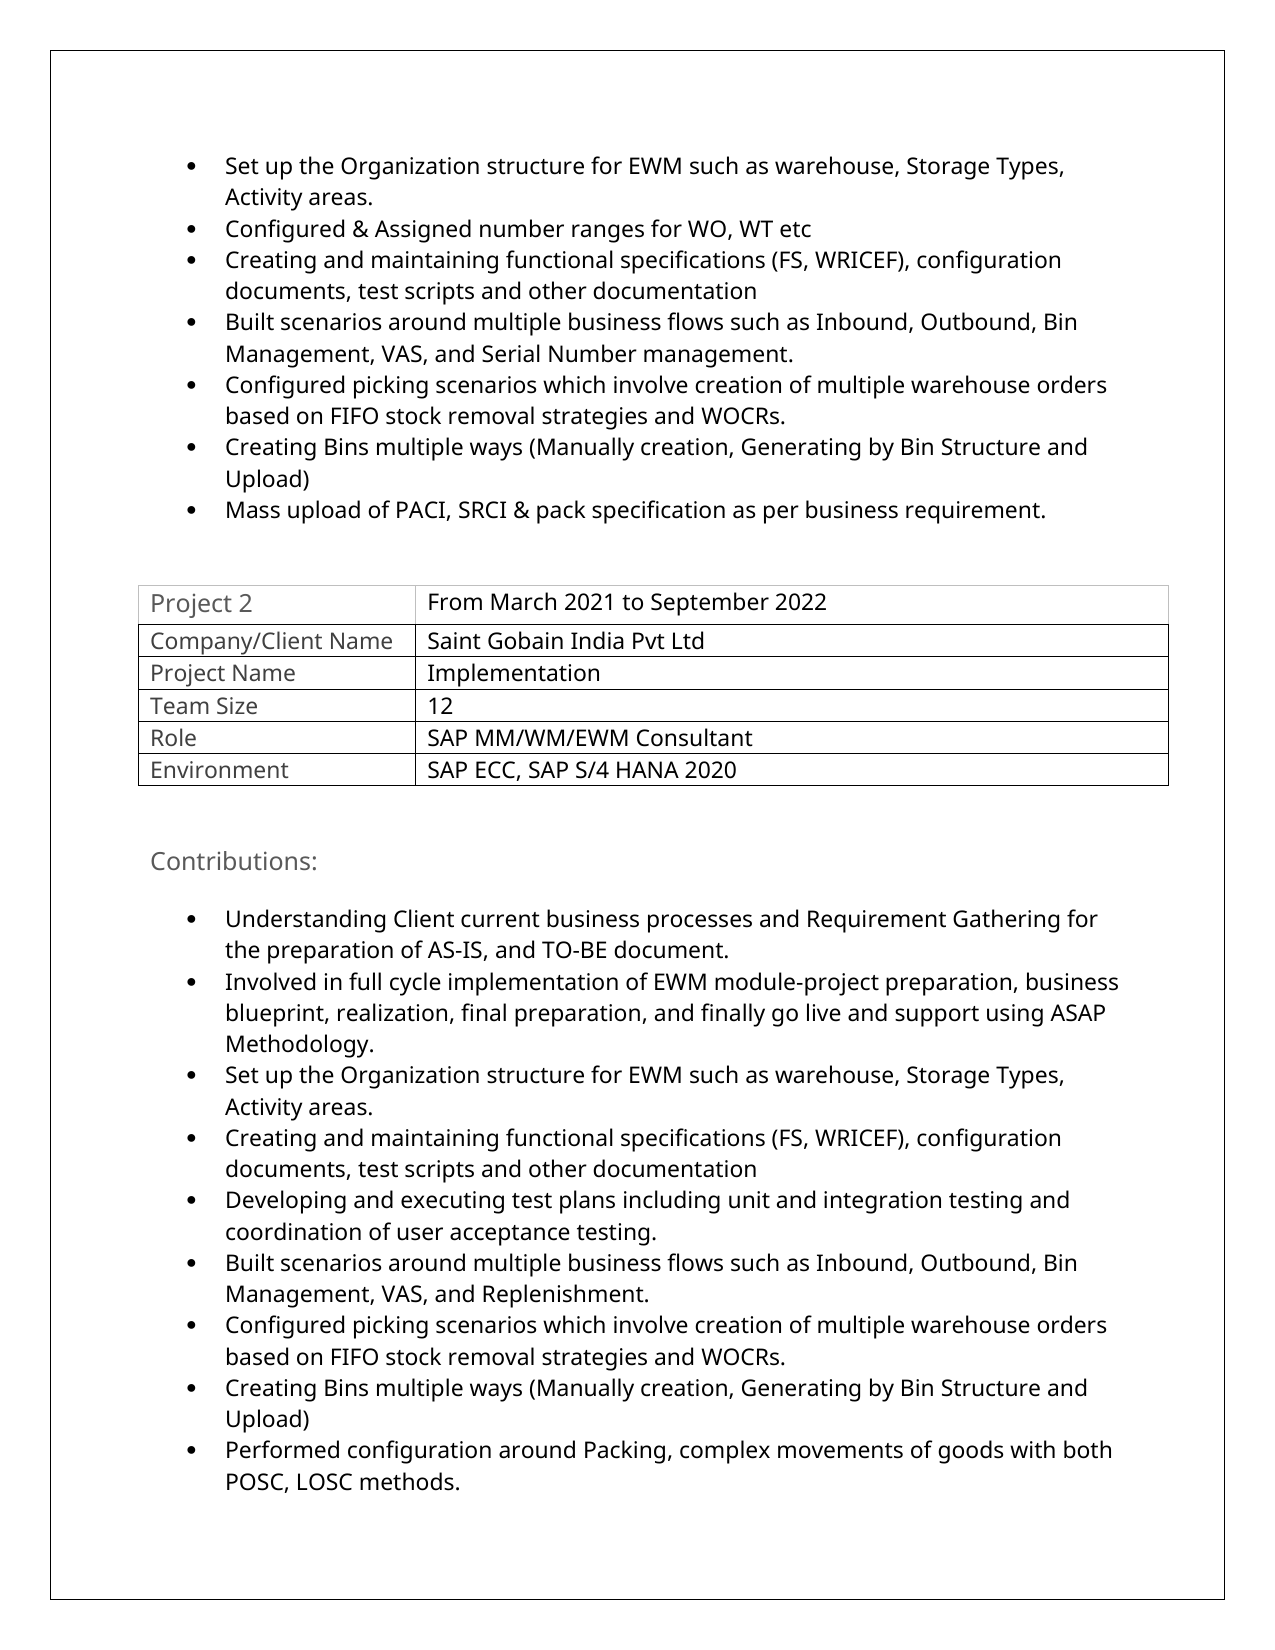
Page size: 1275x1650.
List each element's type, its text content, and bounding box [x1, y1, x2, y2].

table_cell 12 [416, 690, 1168, 721]
list Understanding Client current business processes and Requirement Gathering for the preparation of AS-IS, and TO-BE document. [187, 903, 1125, 966]
list Performed configuration around Packing, complex movements of goods with both POSC, LOSC methods. [187, 1434, 1125, 1497]
table_header Project 2 [139, 586, 415, 624]
list Developing and executing test plans including unit and integration testing and coordination of user acceptance testing. [187, 1184, 1125, 1247]
table_cell Implementation [416, 657, 1168, 688]
table_cell Role [139, 722, 415, 753]
list Configured & Assigned number ranges for WO, WT etc [187, 212, 1125, 244]
list Mass upload of PACI, SRCI & pack specification as per business requirement. [187, 494, 1125, 525]
table_cell Saint Gobain India Pvt Ltd [416, 625, 1168, 656]
list Creating Bins multiple ways (Manually creation, Generating by Bin Structure and Upload) [187, 1372, 1125, 1434]
table_cell Company/Client Name [139, 625, 415, 656]
table_cell Team Size [139, 690, 415, 721]
list Built scenarios around multiple business flows such as Inbound, Outbound, Bin Management, VAS, and Replenishment. [187, 1247, 1125, 1309]
table_cell Project Name [139, 657, 415, 688]
list Creating Bins multiple ways (Manually creation, Generating by Bin Structure and Upload) [187, 431, 1125, 494]
table_cell Environment [139, 754, 415, 785]
list Set up the Organization structure for EWM such as warehouse, Storage Types, Activity areas. [187, 1059, 1125, 1122]
list Creating and maintaining functional specifications (FS, WRICEF), configuration documents, test scripts and other documentation [187, 1122, 1125, 1184]
table_cell SAP MM/WM/EWM Consultant [416, 722, 1168, 753]
table_cell SAP ECC, SAP S/4 HANA 2020 [416, 754, 1168, 785]
list Set up the Organization structure for EWM such as warehouse, Storage Types, Activity areas. [187, 150, 1125, 212]
list Involved in full cycle implementation of EWM module-project preparation, business blueprint, realization, final preparation, and finally go live and support using ASAP Methodology. [187, 966, 1125, 1059]
list Configured picking scenarios which involve creation of multiple warehouse orders based on FIFO stock removal strategies and WOCRs. [187, 1309, 1125, 1372]
list Configured picking scenarios which involve creation of multiple warehouse orders based on FIFO stock removal strategies and WOCRs. [187, 369, 1125, 431]
text Contributions: [150, 843, 1125, 877]
table_header From March 2021 to September 2022 [416, 586, 1168, 624]
list Built scenarios around multiple business flows such as Inbound, Outbound, Bin Management, VAS, and Serial Number management. [187, 306, 1125, 369]
list Creating and maintaining functional specifications (FS, WRICEF), configuration documents, test scripts and other documentation [187, 244, 1125, 306]
